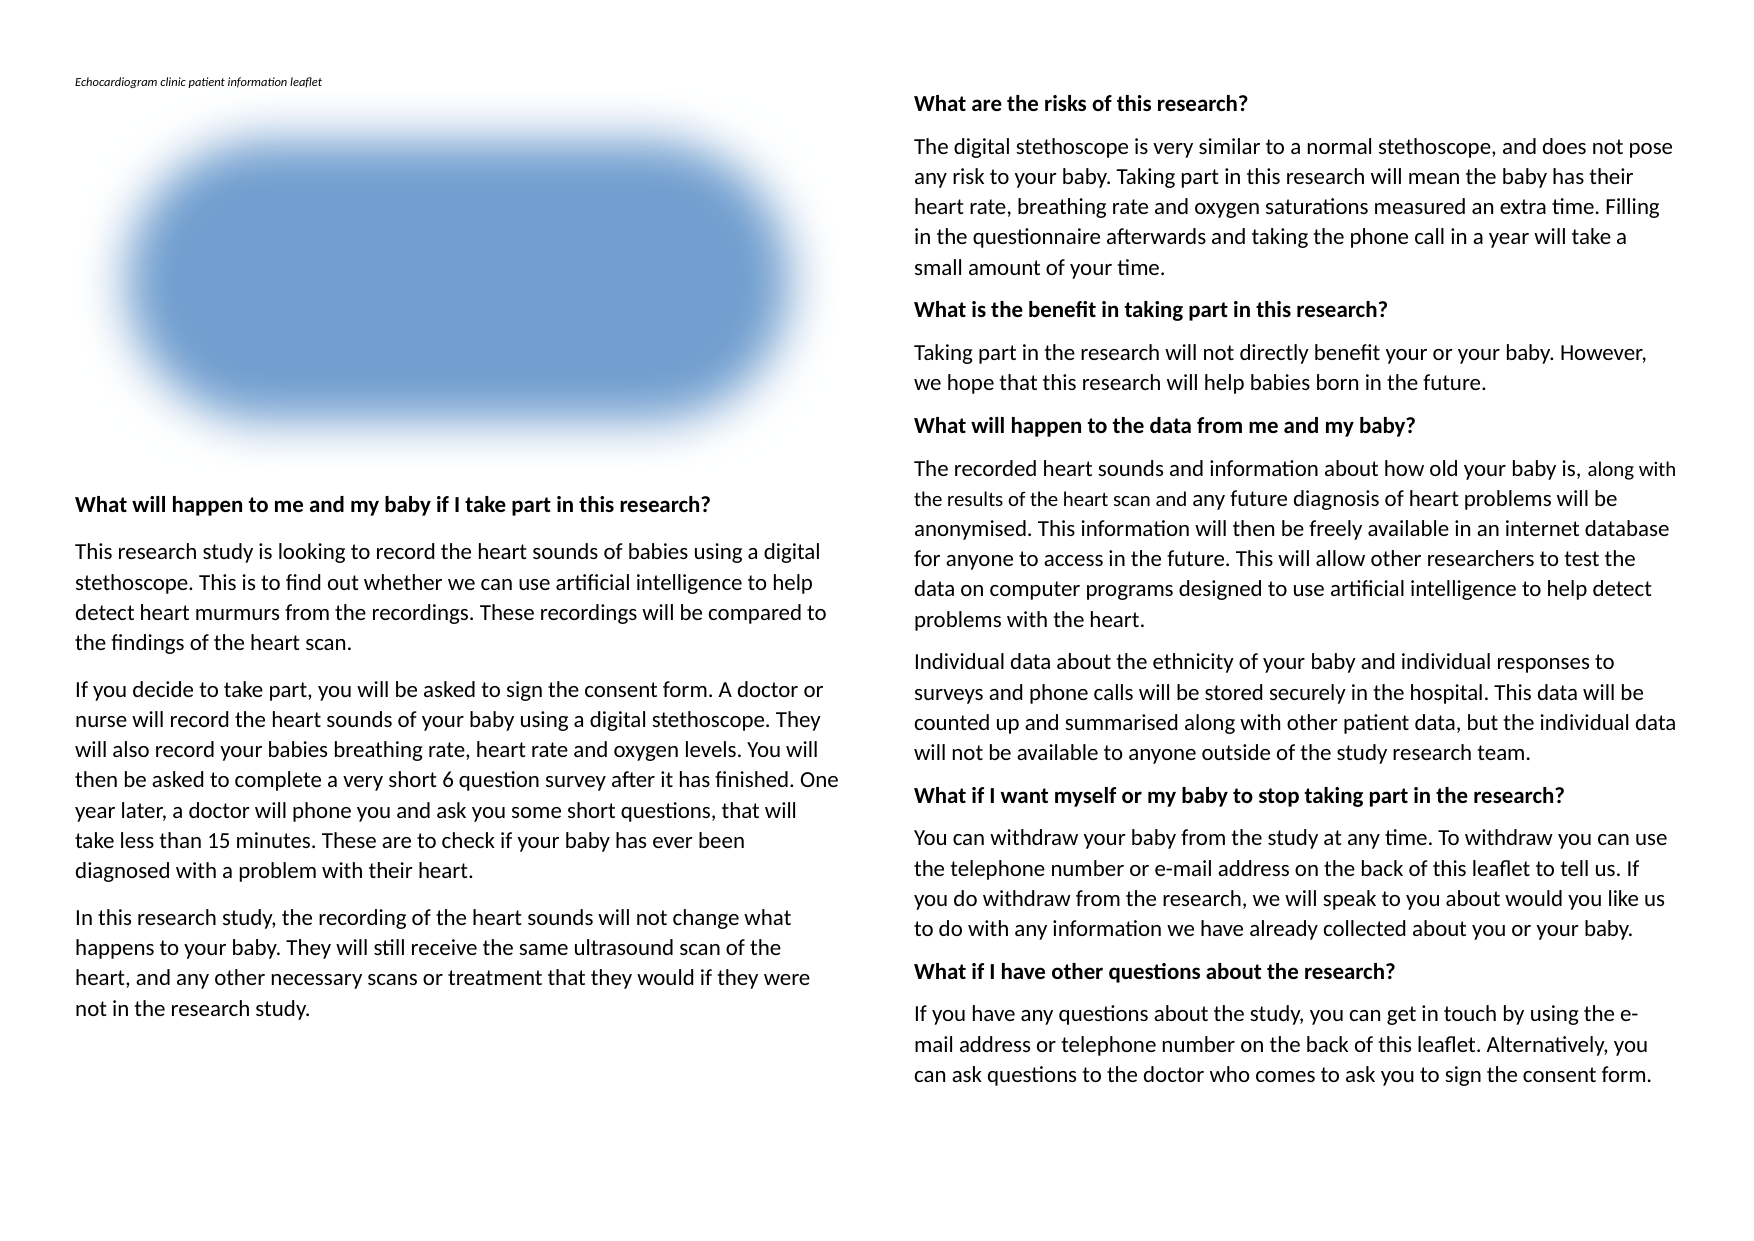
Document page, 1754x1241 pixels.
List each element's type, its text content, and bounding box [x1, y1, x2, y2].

text The recorded heart sounds and information about how old your baby is, along with the results of the heart scan and any future diagnosis of heart problems will be anonymised. This information will then be freely available in an internet database for anyone to access in the future. This will allow other researchers to test the data on computer programs designed to use artificial intelligence to help detect problems with the heart. [914, 454, 1679, 633]
text This research study is looking to record the heart sounds of babies using a digital stethoscope. This is to find out whether we can use artificial intelligence to help detect heart murmurs from the recordings. These recordings will be compared to the findings of the heart scan. [75, 537, 840, 656]
text What will happen to me and my baby if I take part in this research? [75, 491, 840, 519]
text What if I want myself or my baby to stop taking part in the research? [914, 781, 1679, 809]
text In this research study, the recording of the heart sounds will not change what happens to your baby. They will still receive the same ultrasound scan of the heart, and any other necessary scans or treatment that they would if they were not in the research study. [75, 903, 840, 1022]
text The digital stethoscope is very similar to a normal stethoscope, and does not pose any risk to your baby. Taking part in this research will mean the baby has their heart rate, breathing rate and oxygen saturations measured an extra time. Filling in the questionnaire afterwards and taking the phone call in a year will take a small amount of your time. [914, 132, 1679, 281]
text What are the risks of this research? [914, 89, 1679, 117]
text Individual data about the ethnicity of your baby and individual responses to surveys and phone calls will be stored securely in the hospital. This data will be counted up and summarised along with other patient data, but the individual data will not be available to anyone outside of the study research team. [914, 647, 1679, 766]
text What is the benefit in taking part in this research? [914, 295, 1679, 323]
text What will happen to the data from me and my baby? [914, 411, 1679, 439]
text What if I have other questions about the research? [914, 957, 1679, 985]
text If you decide to take part, you will be asked to sign the consent form. A doctor or nurse will record the heart sounds of your baby using a digital stethoscope. They will also record your babies breathing rate, heart rate and oxygen levels. You will then be asked to complete a very short 6 question survey after it has finished. One year later, a doctor will phone you and ask you some short questions, that will take less than 15 minutes. These are to check if your baby has ever been diagnosed with a problem with their heart. [75, 675, 840, 884]
text Taking part in the research will not directly benefit your or your baby. However, we hope that this research will help babies born in the future. [914, 338, 1679, 396]
text If you have any questions about the study, you can get in touch by using the e-mail address or telephone number on the back of this leaflet. Alternatively, you can ask questions to the doctor who comes to ask you to sign the consent form. [914, 999, 1679, 1118]
text You can withdraw your baby from the study at any time. To withdraw you can use the telephone number or e-mail address on the back of this leaflet to tell us. If you do withdraw from the research, we will speak to you about would you like us to do with any information we have already collected about you or your baby. [914, 823, 1679, 942]
